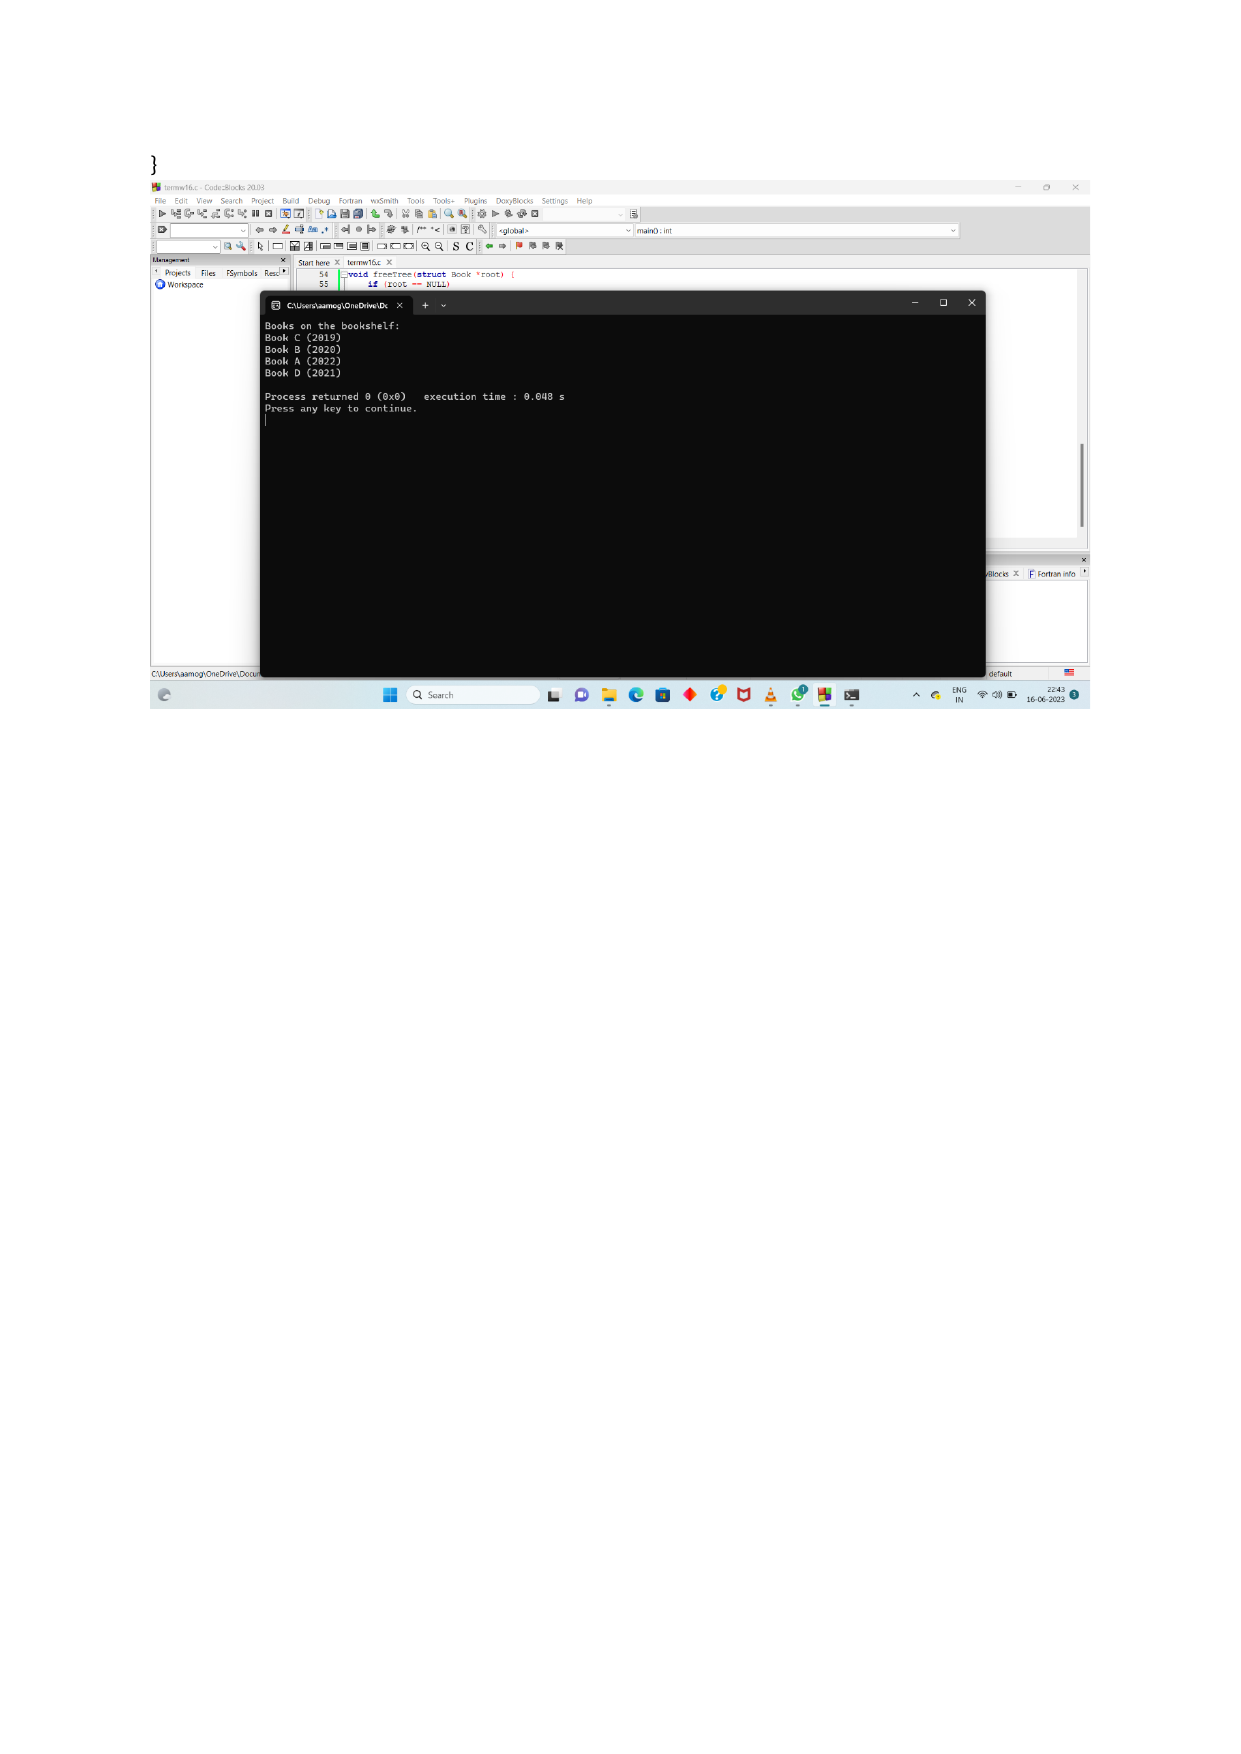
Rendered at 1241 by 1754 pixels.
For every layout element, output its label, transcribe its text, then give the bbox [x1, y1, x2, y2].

text } [150, 150, 1090, 180]
picture [150, 180, 1091, 709]
